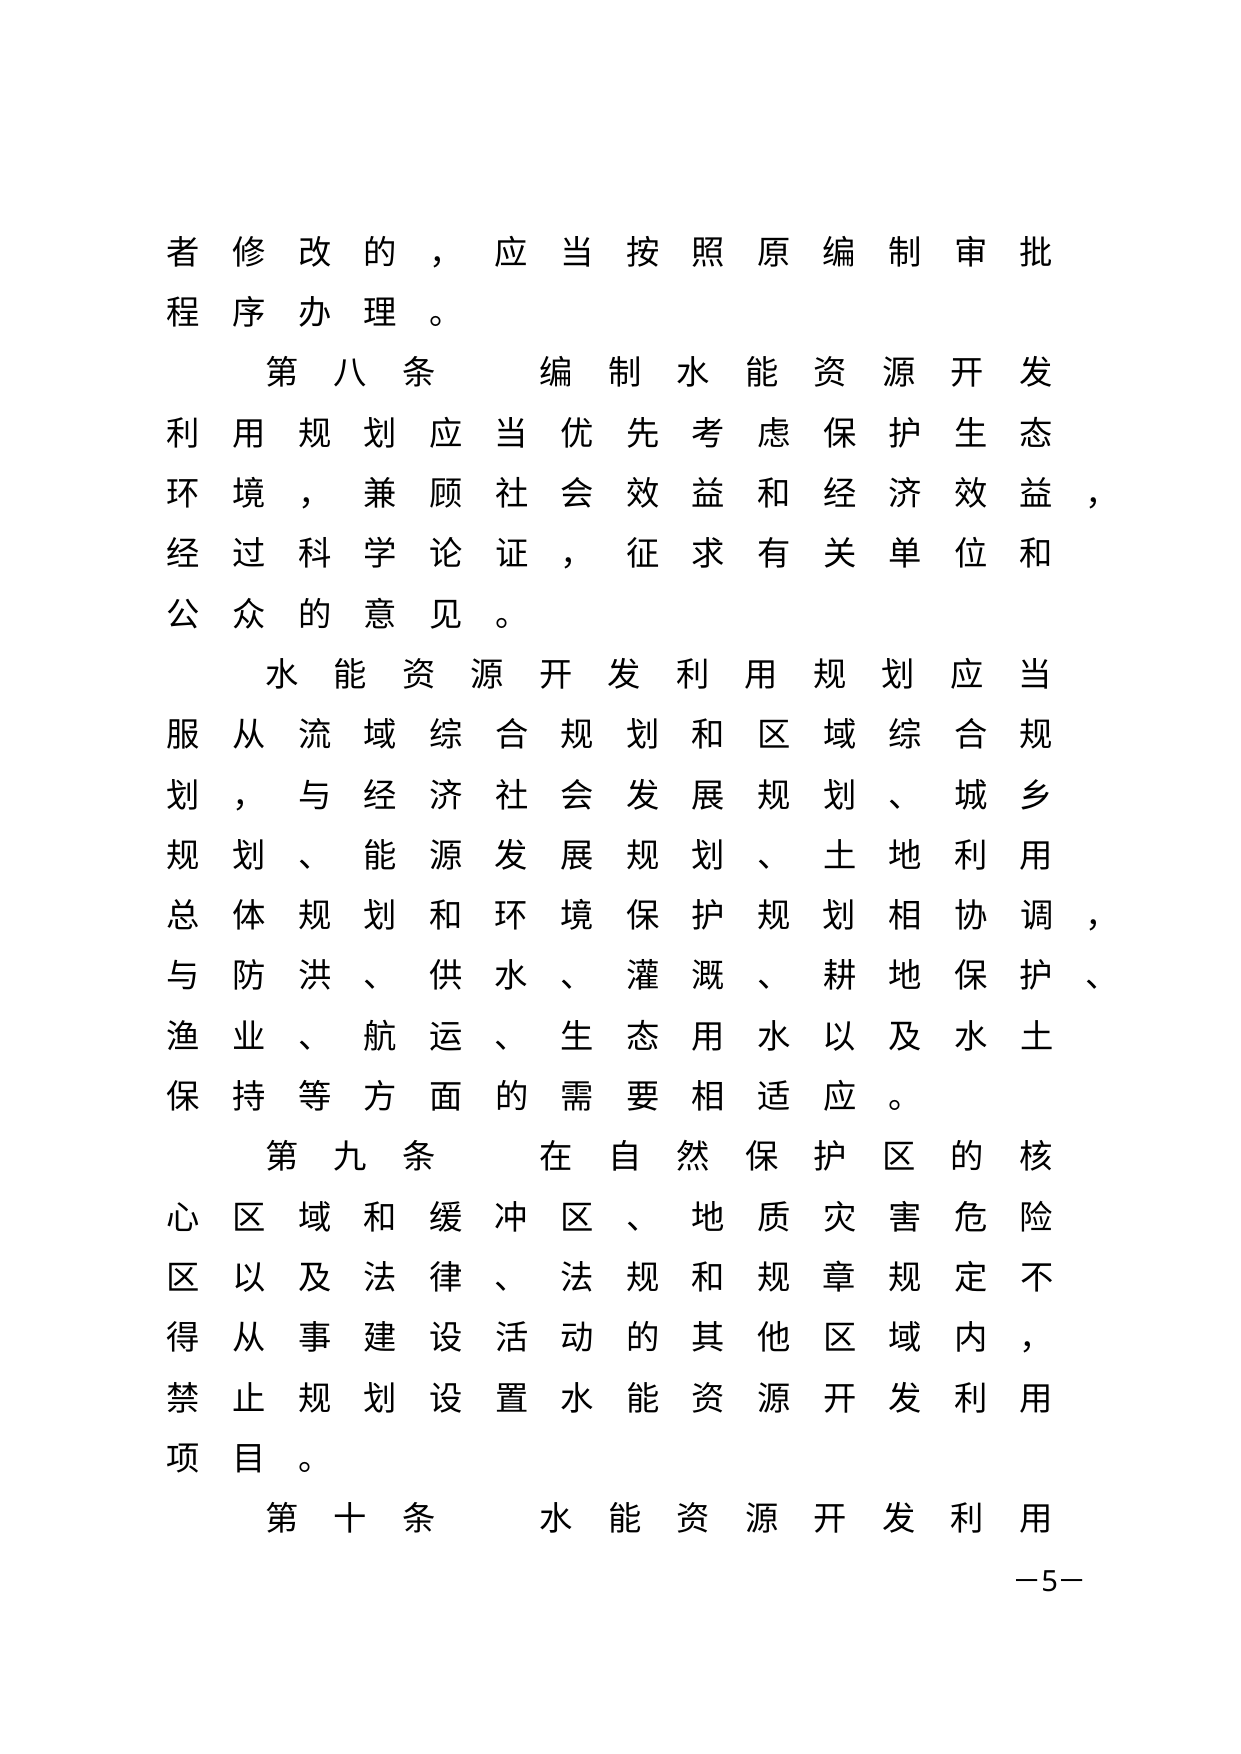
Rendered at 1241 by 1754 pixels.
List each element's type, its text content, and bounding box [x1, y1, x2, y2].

text 水能资源开发利用规划应当服从流域综合规划和区域综合规划，与经济社会发展规划、城乡规划、能源发展规划、土地利用总体规划和环境保护规划相协调，与防洪、供水、灌溉、耕地保护、渔业、航运、生态用水以及水土保持等方面的需要相适应。 [167, 642, 1085, 1124]
text 第十条 水能资源开发利用项目应当严格按照水能资源开发利用规划进行。不符合水能资源开发利用规划的项目，任何单位和个人不得开发利用，有关部门不得审批或者核准。 [167, 1486, 1085, 1546]
text 第八条 编制水能资源开发利用规划应当优先考虑保护生态环境，兼顾社会效益和经济效益，经过科学论证，征求有关单位和公众的意见。 [167, 340, 1085, 642]
text 第九条 在自然保护区的核心区域和缓冲区、地质灾害危险区以及法律、法规和规章规定不得从事建设活动的其他区域内，禁止规划设置水能资源开发利用项目。 [167, 1124, 1085, 1486]
text 经批准的水能资源开发利用规划，在实施过程中确需调整或者修改的，应当按照原编制审批程序办理。 [167, 219, 1085, 340]
